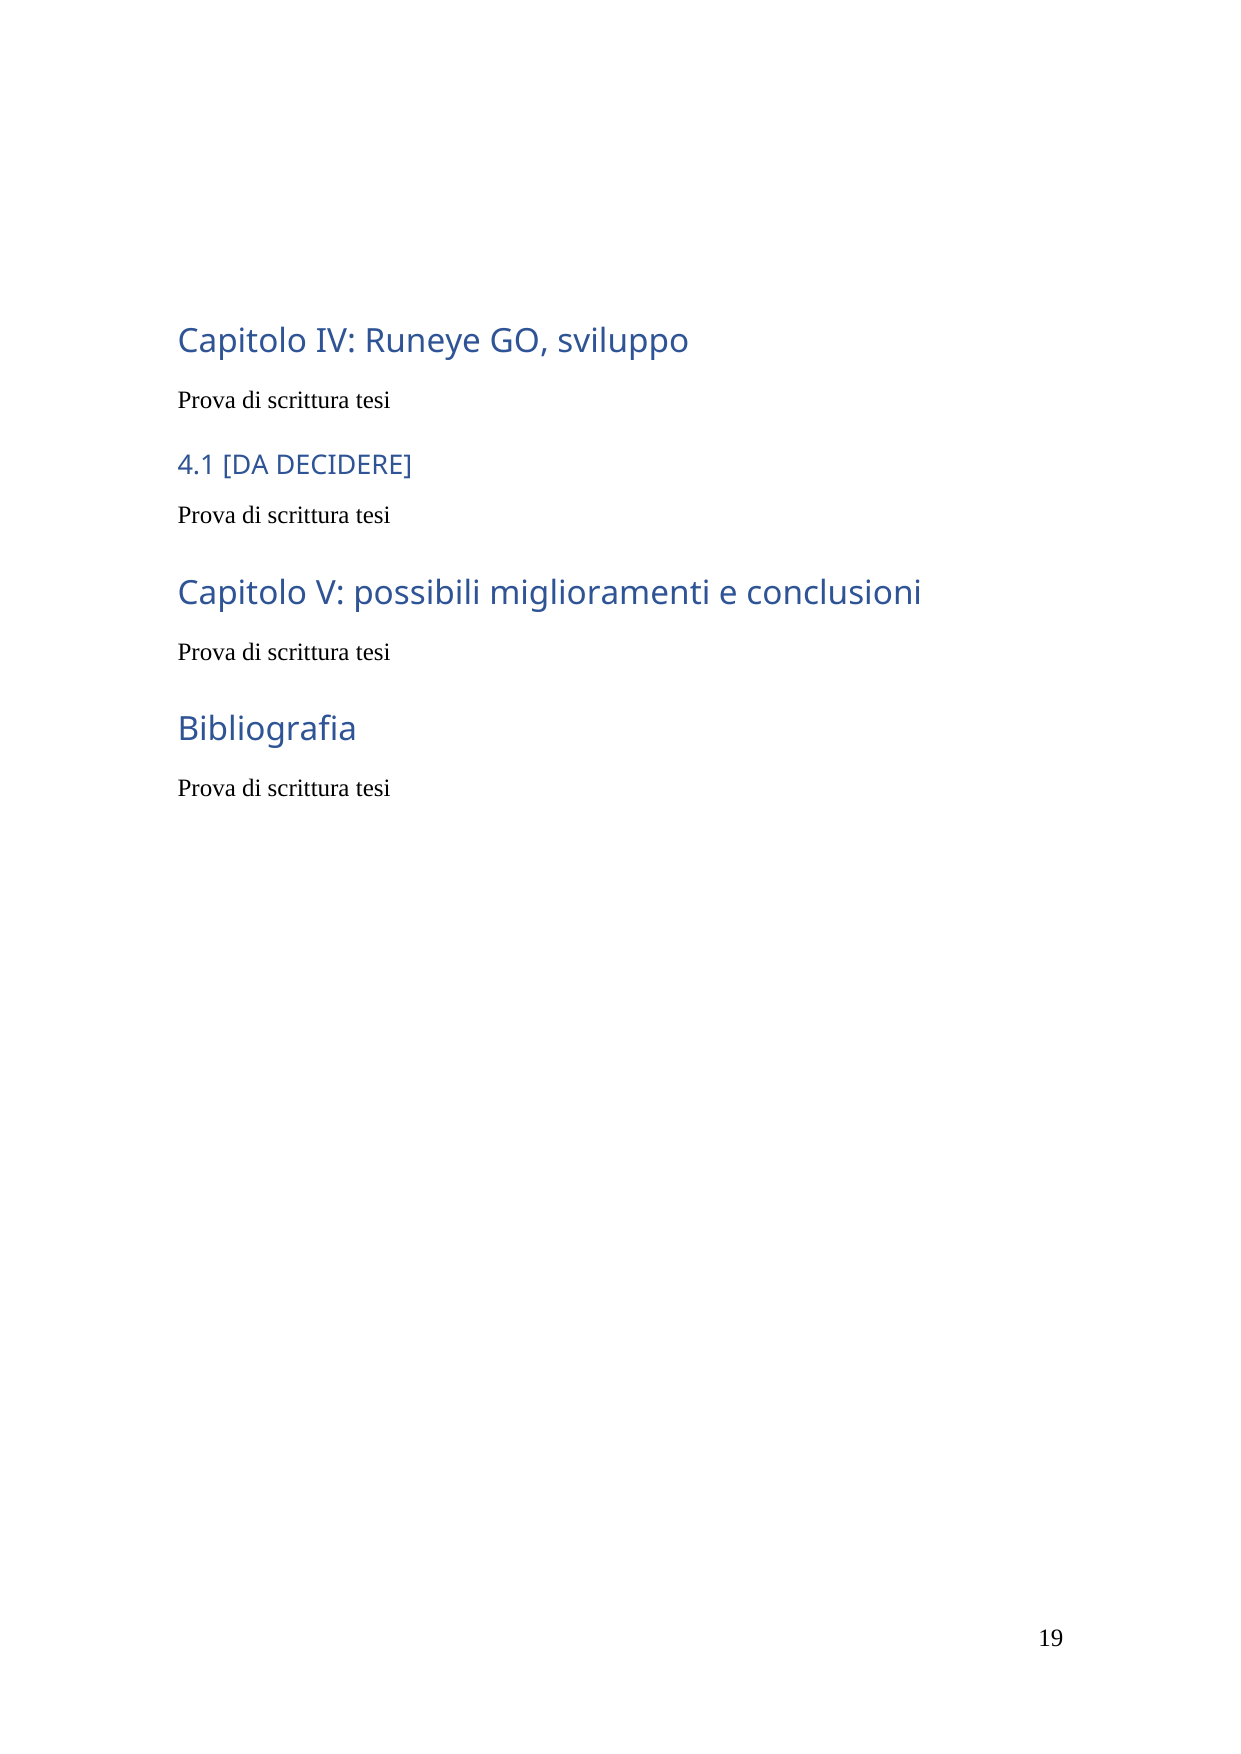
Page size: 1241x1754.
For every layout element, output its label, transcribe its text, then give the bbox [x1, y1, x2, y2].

subtitle Bibliografia [177, 705, 1063, 750]
subtitle 4.1 [DA DECIDERE] [177, 445, 1063, 482]
subtitle Capitolo V: possibili miglioramenti e conclusioni [177, 569, 1063, 614]
subtitle Capitolo IV: Runeye GO, sviluppo [177, 317, 1063, 363]
text Prova di scrittura tesi [177, 773, 1063, 802]
text Prova di scrittura tesi [177, 385, 1063, 414]
text Prova di scrittura tesi [177, 637, 1063, 666]
text Prova di scrittura tesi [177, 501, 1063, 529]
